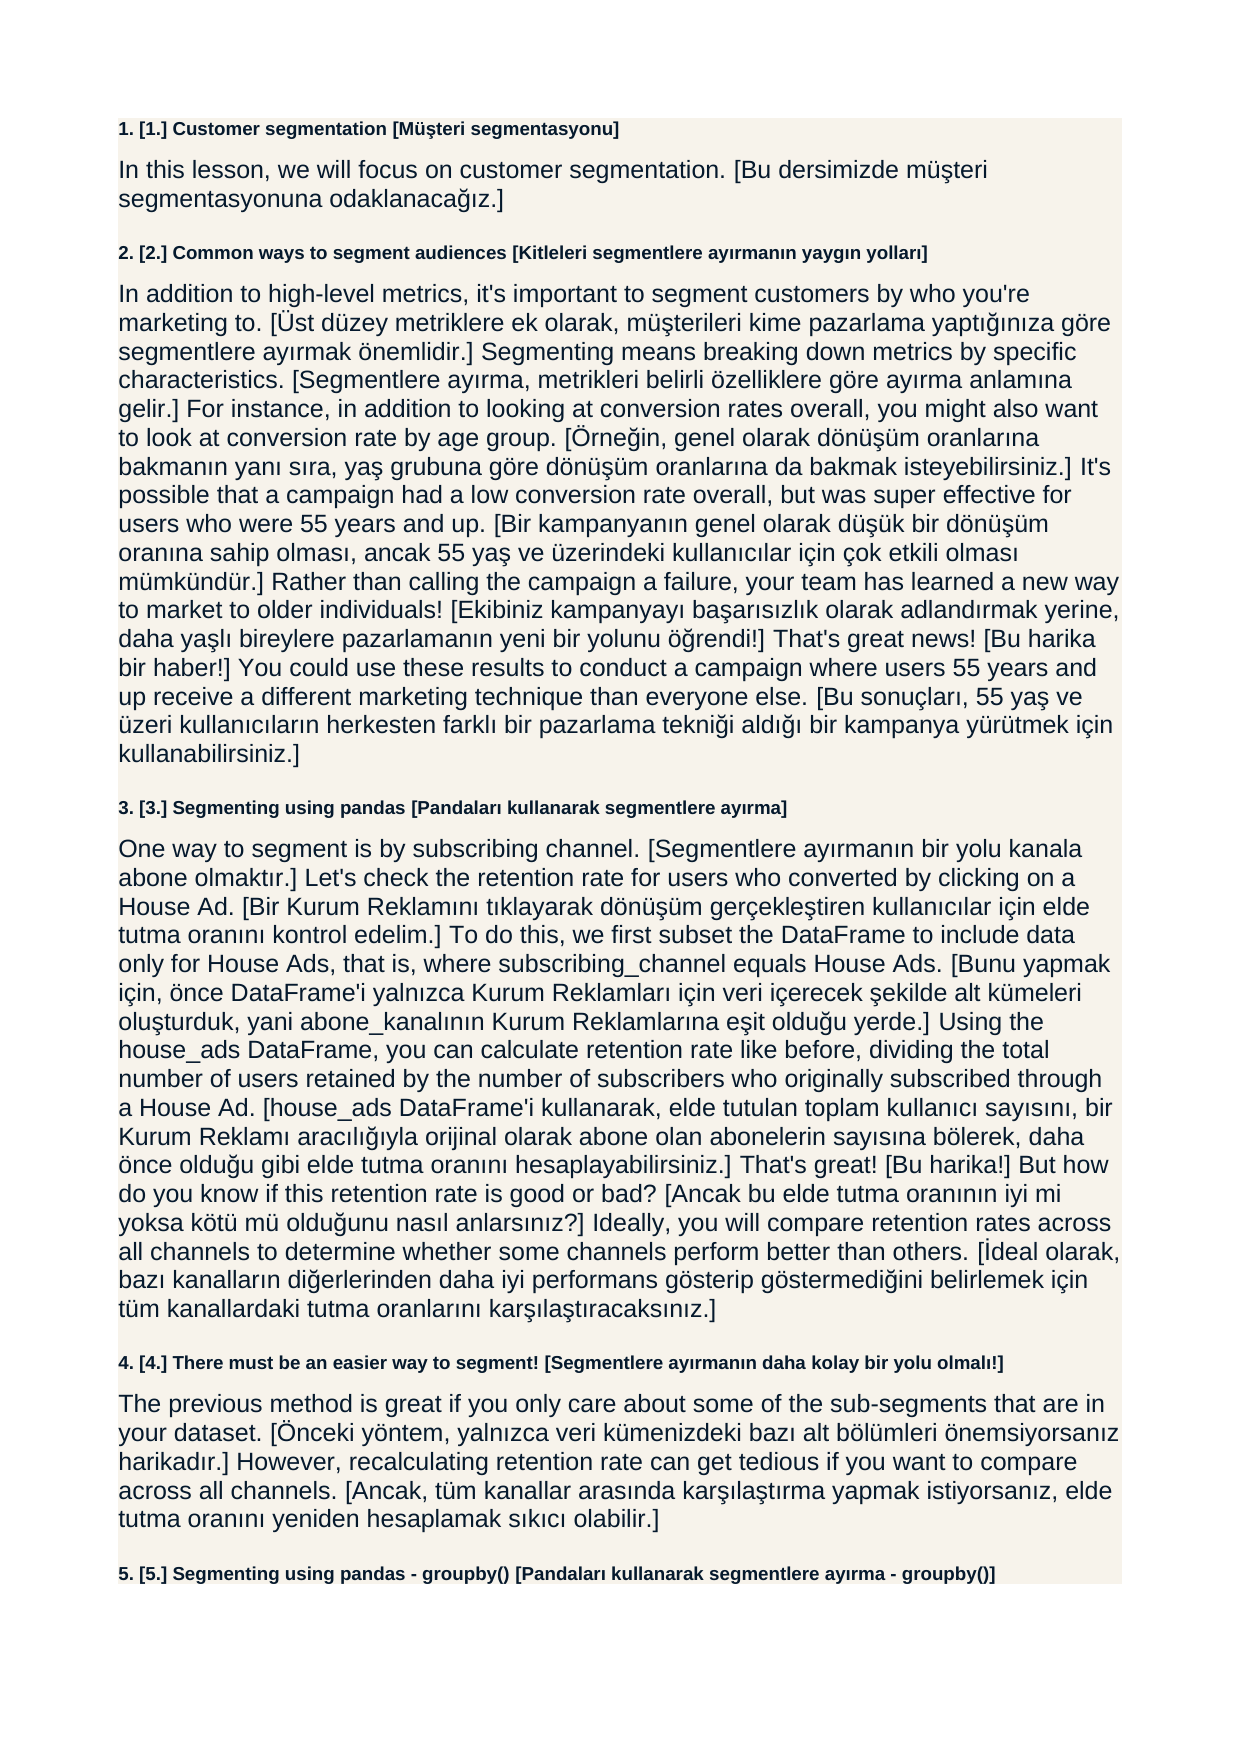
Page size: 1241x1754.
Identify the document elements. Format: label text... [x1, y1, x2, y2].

text In addition to high-level metrics, it's important to segment customers by who you're marketing to. [Üst düzey metriklere ek olarak, müşterileri kime pazarlama yaptığınıza göre segmentlere ayırmak önemlidir.] Segmenting means breaking down metrics by specific characteristics. [Segmentlere ayırma, metrikleri belirli özelliklere göre ayırma anlamına gelir.] For instance, in addition to looking at conversion rates overall, you might also want to look at conversion rate by age group. [Örneğin, genel olarak dönüşüm oranlarına bakmanın yanı sıra, yaş grubuna göre dönüşüm oranlarına da bakmak isteyebilirsiniz.] It's possible that a campaign had a low conversion rate overall, but was super effective for users who were 55 years and up. [Bir kampanyanın genel olarak düşük bir dönüşüm oranına sahip olması, ancak 55 yaş ve üzerindeki kullanıcılar için çok etkili olması mümkündür.] Rather than calling the campaign a failure, your team has learned a new way to market to older individuals! [Ekibiniz kampanyayı başarısızlık olarak adlandırmak yerine, daha yaşlı bireylere pazarlamanın yeni bir yolunu öğrendi!] That's great news! [Bu harika bir haber!] You could use these results to conduct a campaign where users 55 years and up receive a different marketing technique than everyone else. [Bu sonuçları, 55 yaş ve üzeri kullanıcıların herkesten farklı bir pazarlama tekniği aldığı bir kampanya yürütmek için kullanabilirsiniz.] [118, 279, 1122, 768]
text The previous method is great if you only care about some of the sub-segments that are in your dataset. [Önceki yöntem, yalnızca veri kümenizdeki bazı alt bölümleri önemsiyorsanız harikadır.] However, recalculating retention rate can get tedious if you want to compare across all channels. [Ancak, tüm kanallar arasında karşılaştırma yapmak istiyorsanız, elde tutma oranını yeniden hesaplamak sıkıcı olabilir.] [118, 1389, 1122, 1533]
text 2. [2.] Common ways to segment audiences [Kitleleri segmentlere ayırmanın yaygın yolları] [118, 242, 1122, 263]
text 4. [4.] There must be an easier way to segment! [Segmentlere ayırmanın daha kolay bir yolu olmalı!] [118, 1352, 1122, 1374]
text 1. [1.] Customer segmentation [Müşteri segmentasyonu] [118, 118, 1122, 140]
text 3. [3.] Segmenting using pandas [Pandaları kullanarak segmentlere ayırma] [118, 797, 1122, 819]
text One way to segment is by subscribing channel. [Segmentlere ayırmanın bir yolu kanala abone olmaktır.] Let's check the retention rate for users who converted by clicking on a House Ad. [Bir Kurum Reklamını tıklayarak dönüşüm gerçekleştiren kullanıcılar için elde tutma oranını kontrol edelim.] To do this, we first subset the DataFrame to include data only for House Ads, that is, where subscribing_channel equals House Ads. [Bunu yapmak için, önce DataFrame'i yalnızca Kurum Reklamları için veri içerecek şekilde alt kümeleri oluşturduk, yani abone_kanalının Kurum Reklamlarına eşit olduğu yerde.] Using the house_ads DataFrame, you can calculate retention rate like before, dividing the total number of users retained by the number of subscribers who originally subscribed through a House Ad. [house_ads DataFrame'i kullanarak, elde tutulan toplam kullanıcı sayısını, bir Kurum Reklamı aracılığıyla orijinal olarak abone olan abonelerin sayısına bölerek, daha önce olduğu gibi elde tutma oranını hesaplayabilirsiniz.] That's great! [Bu harika!] But how do you know if this retention rate is good or bad? [Ancak bu elde tutma oranının iyi mi yoksa kötü mü olduğunu nasıl anlarsınız?] Ideally, you will compare retention rates across all channels to determine whether some channels perform better than others. [İdeal olarak, bazı kanalların diğerlerinden daha iyi performans gösterip göstermediğini belirlemek için tüm kanallardaki tutma oranlarını karşılaştıracaksınız.] [118, 834, 1122, 1323]
text 5. [5.] Segmenting using pandas - groupby() [Pandaları kullanarak segmentlere ayırma - groupby()] [118, 1562, 1122, 1584]
text In this lesson, we will focus on customer segmentation. [Bu dersimizde müşteri segmentasyonuna odaklanacağız.] [118, 155, 1122, 213]
